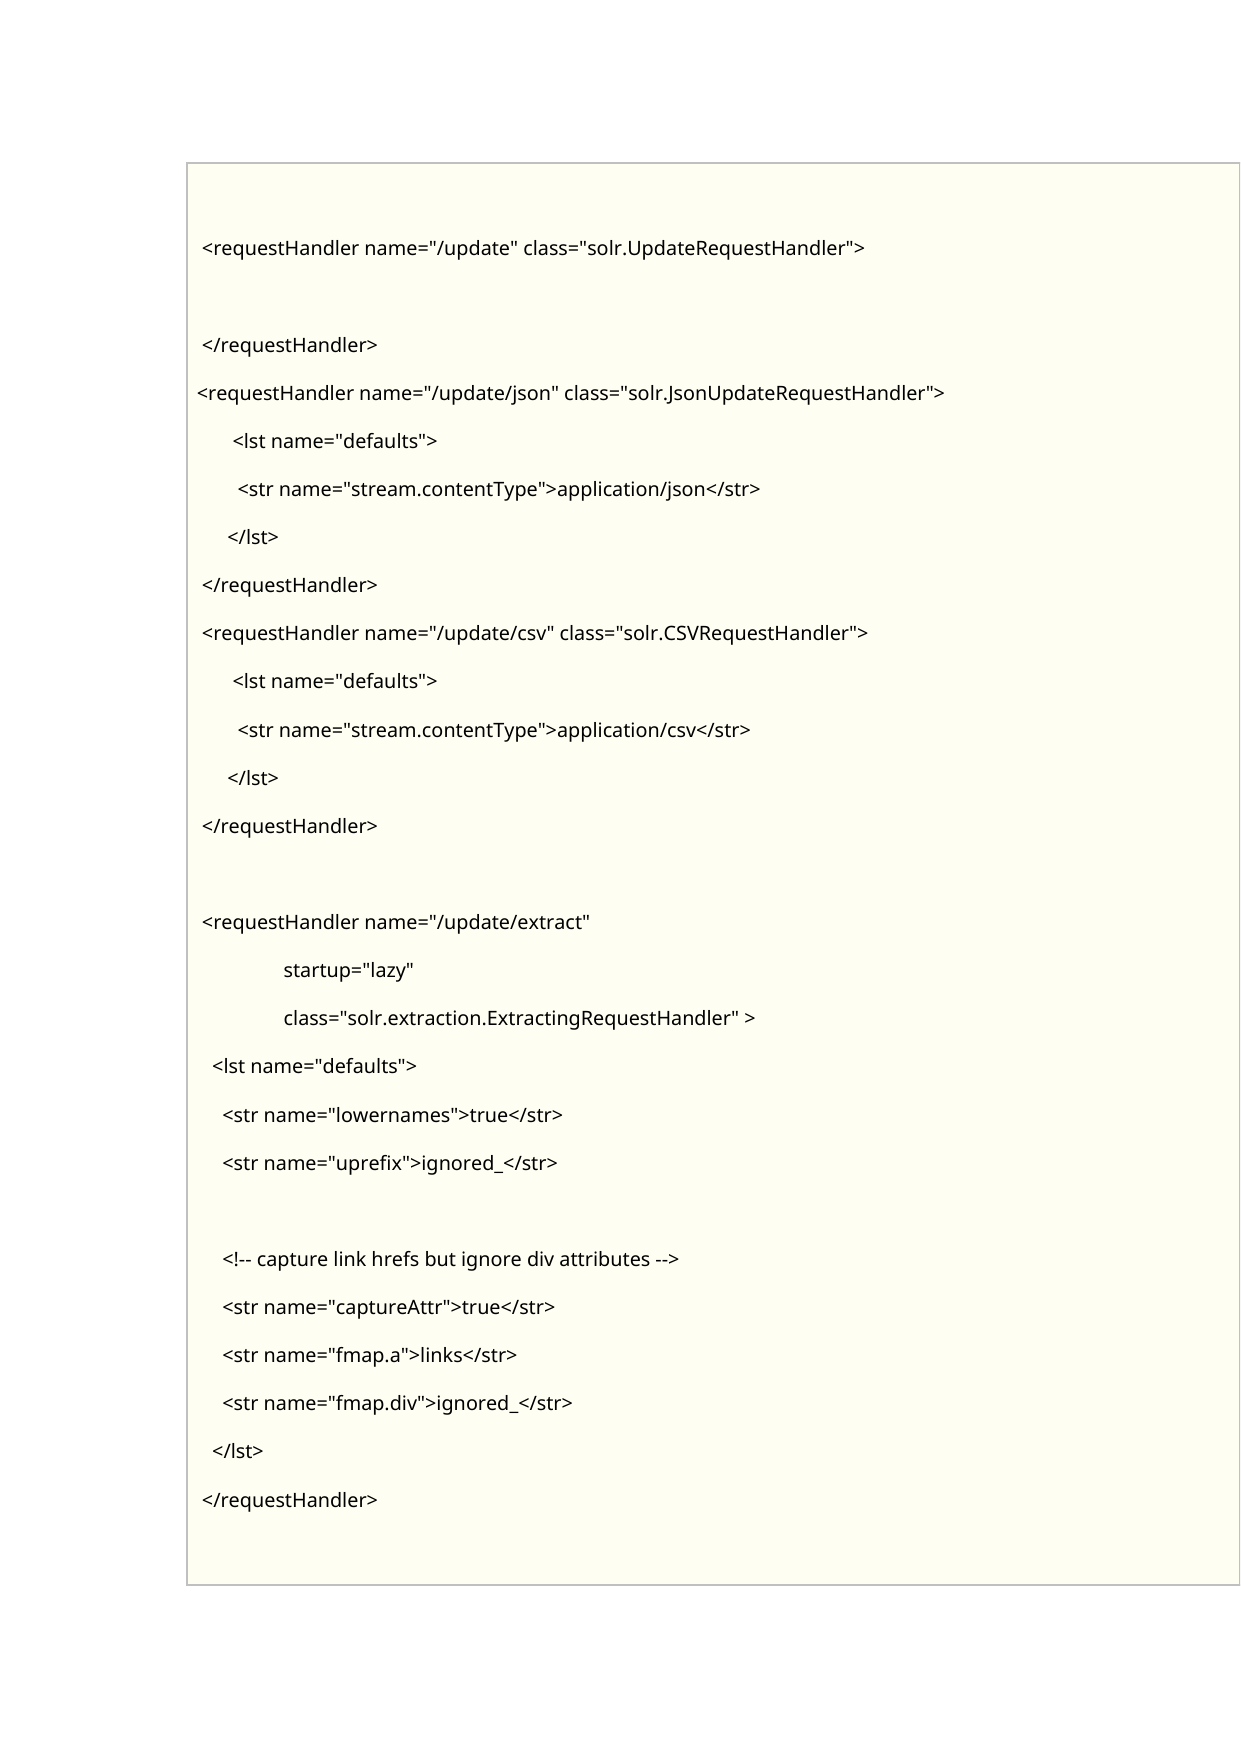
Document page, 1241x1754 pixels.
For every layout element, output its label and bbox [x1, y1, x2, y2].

table_header [188, 164, 1239, 1584]
